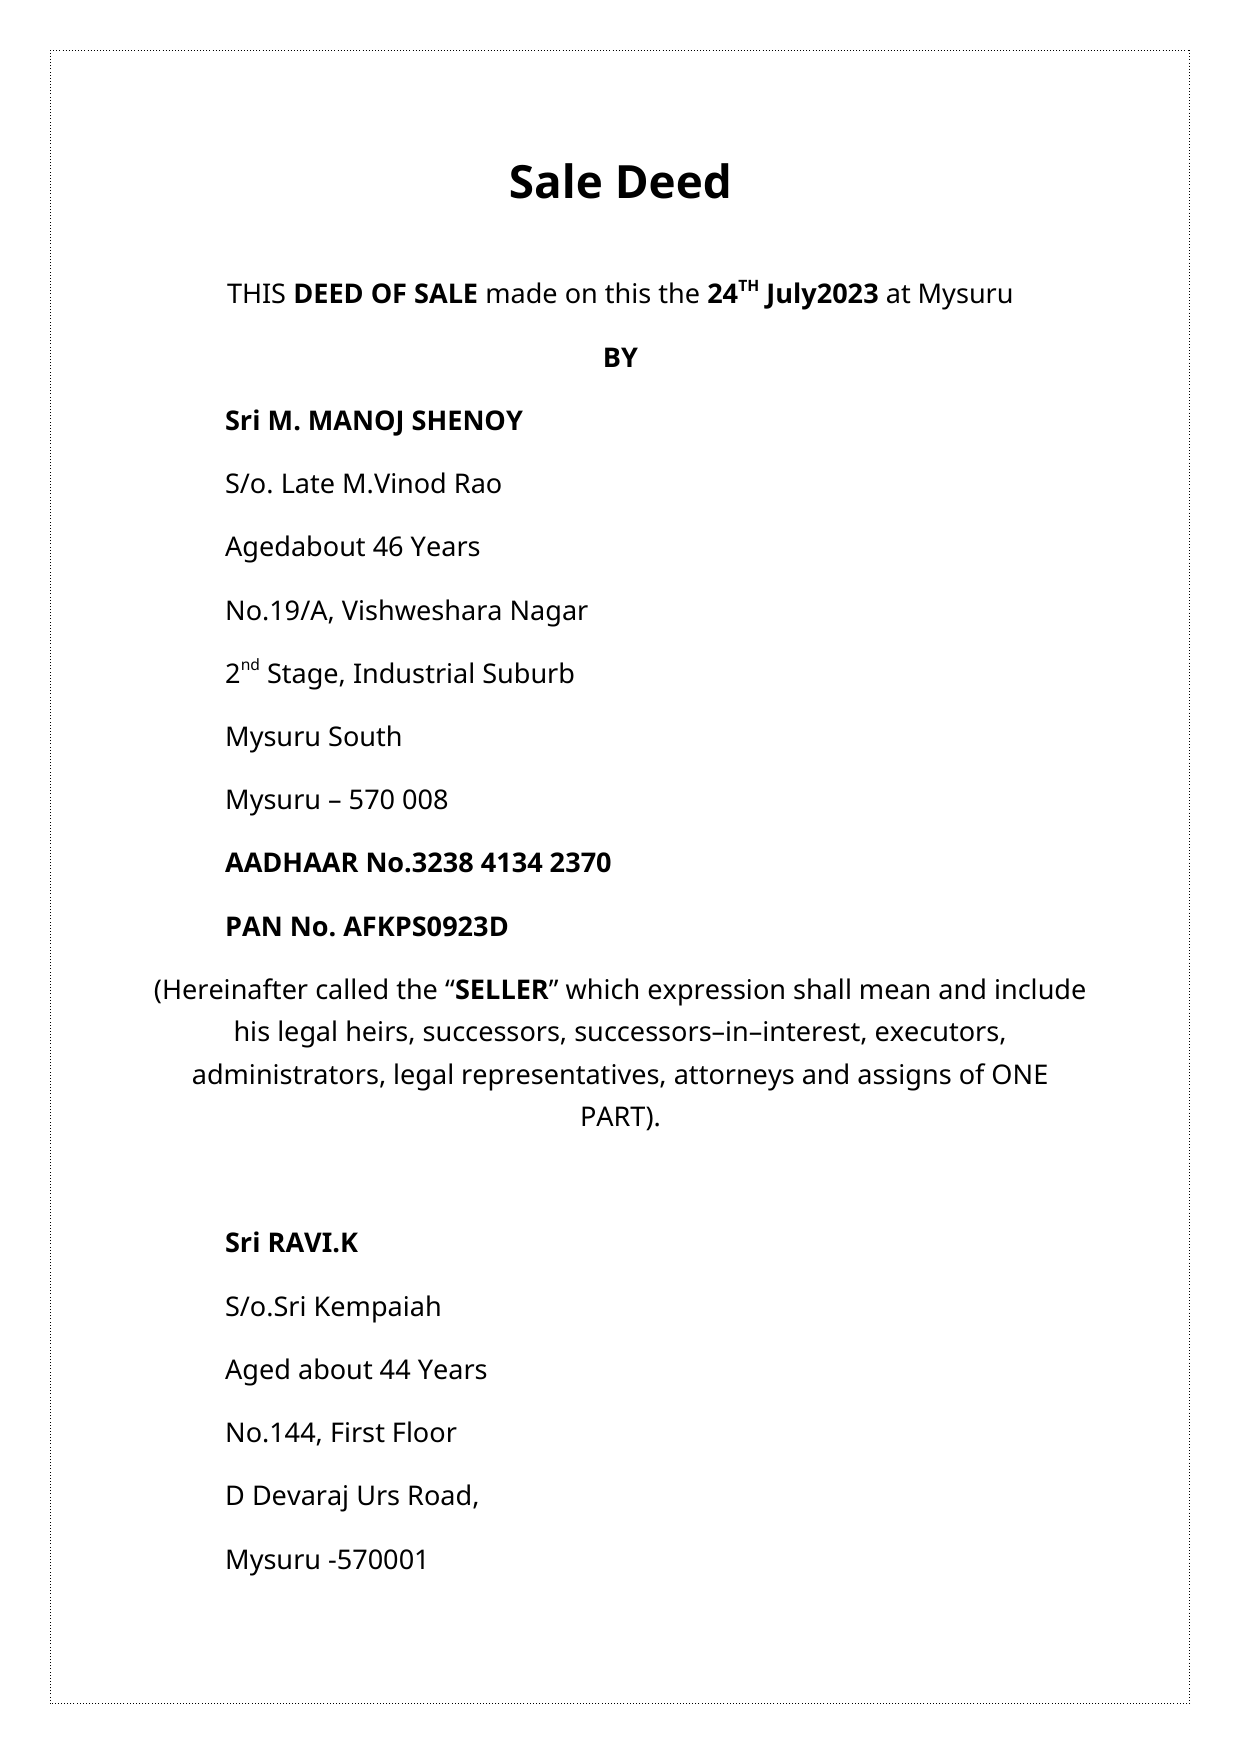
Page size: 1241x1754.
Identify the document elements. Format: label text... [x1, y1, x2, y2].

text 2nd Stage, Industrial Suburb [150, 654, 1090, 691]
text Mysuru -570001 [150, 1540, 1090, 1577]
text D Devaraj Urs Road, [150, 1477, 1090, 1514]
text THIS DEED OF SALE made on this the 24TH July2023 at Mysuru [150, 275, 1090, 312]
subtitle Sale Deed [150, 150, 1090, 212]
text Agedabout 46 Years [150, 528, 1090, 564]
text S/o. Late M.Vinod Rao [150, 464, 1090, 501]
text Mysuru South [150, 717, 1090, 754]
text BY [150, 338, 1090, 375]
text S/o.Sri Kempaiah [150, 1287, 1090, 1324]
text PAN No. AFKPS0923D [150, 907, 1090, 944]
text No.144, First Floor [150, 1414, 1090, 1451]
text Mysuru – 570 008 [150, 781, 1090, 817]
text Aged about 44 Years [150, 1350, 1090, 1387]
text Sri M. MANOJ SHENOY [150, 401, 1090, 438]
text No.19/A, Vishweshara Nagar [150, 591, 1090, 628]
text Sri RAVI.K [150, 1224, 1090, 1261]
text AADHAAR No.3238 4134 2370 [150, 844, 1090, 881]
text (Hereinafter called the “SELLER” which expression shall mean and include his legal heirs, successors, successors–in–interest, executors, administrators, legal representatives, attorneys and assigns of ONE PART). [150, 970, 1090, 1134]
